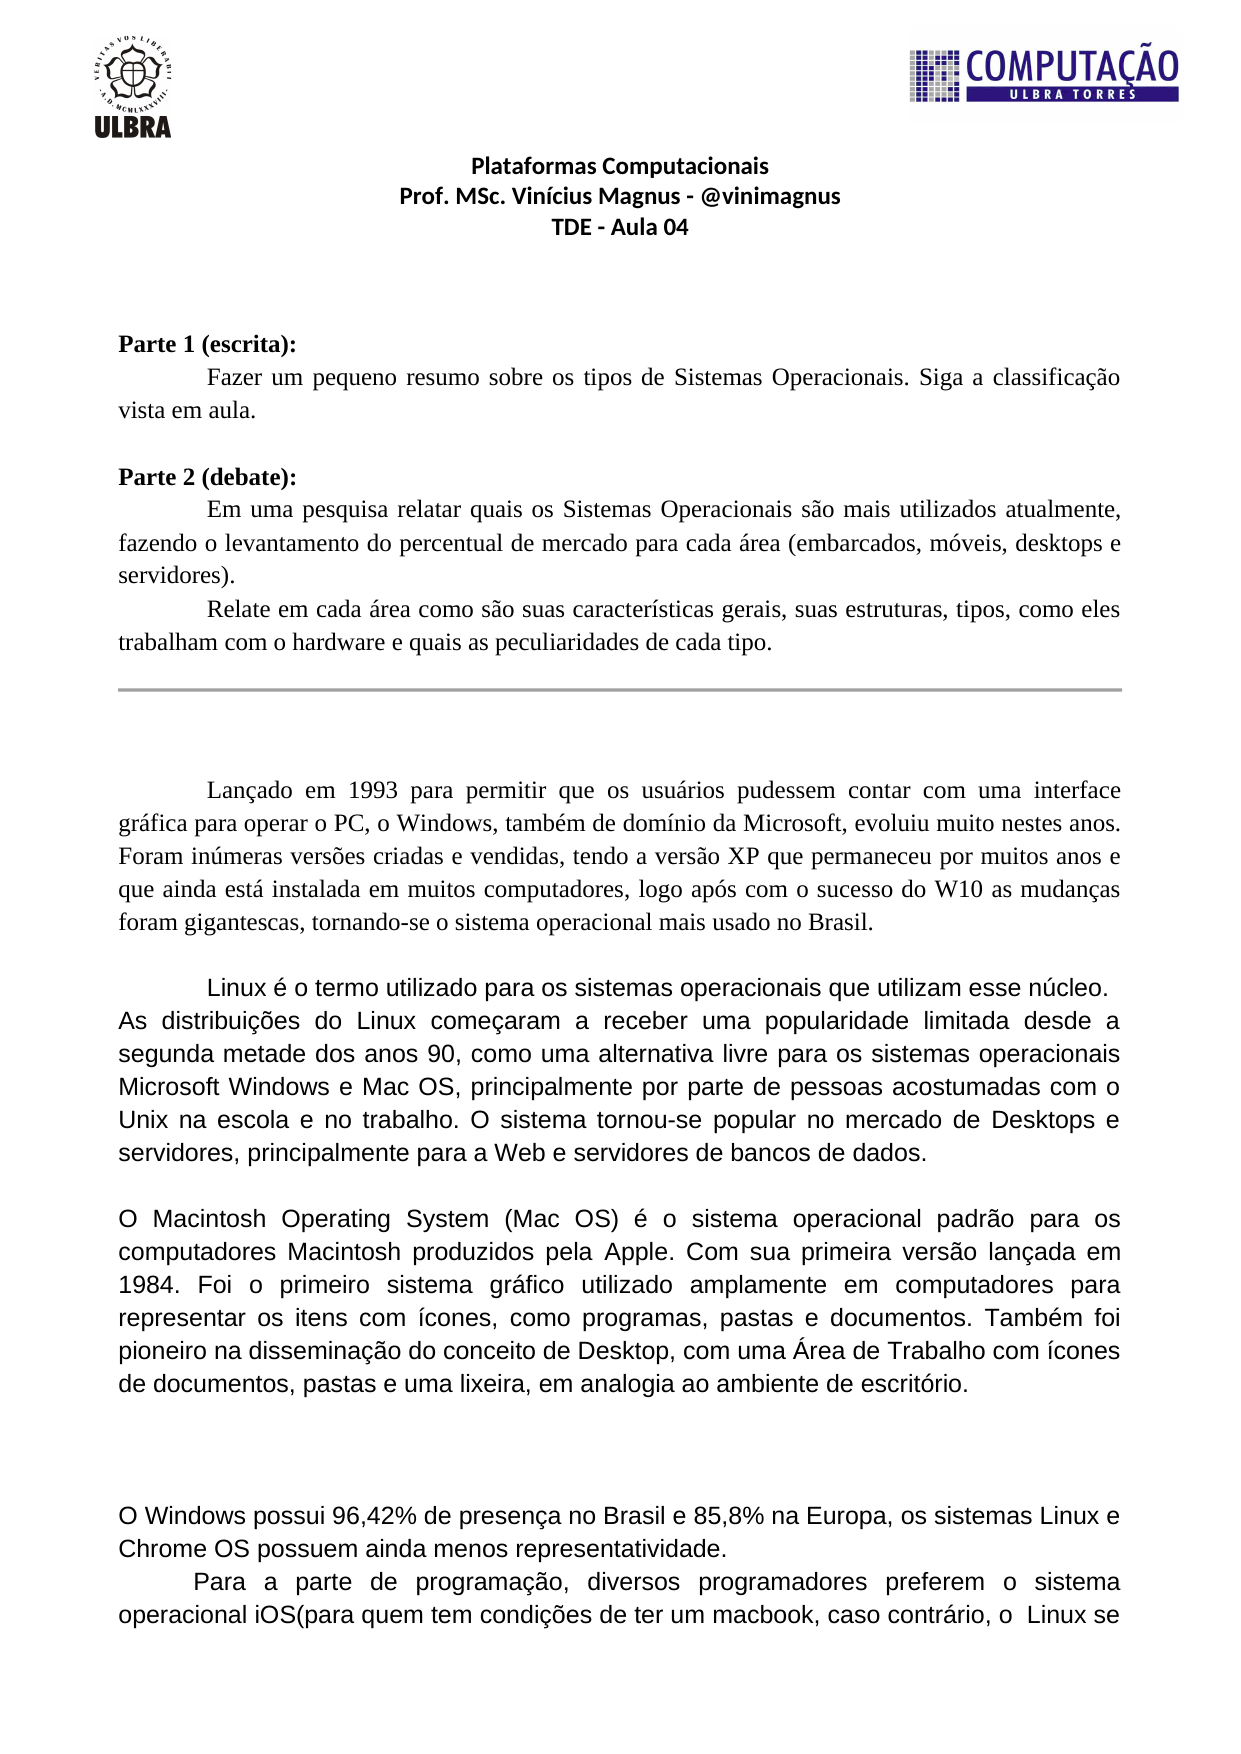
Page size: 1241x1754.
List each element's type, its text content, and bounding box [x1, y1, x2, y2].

text TDE - Aula 04 [118, 211, 1122, 241]
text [118, 1567, 1122, 1629]
text Plataformas Computacionais [118, 150, 1122, 180]
text Lançado em 1993 para permitir que os usuários pudessem contar com uma interface gráfica para operar o PC, o Windows, também de domínio da Microsoft, evoluiu muito nestes anos. Foram inúmeras versões criadas e vendidas, tendo a versão XP que permaneceu por muitos anos e que ainda está instalada em muitos computadores, logo após com o sucesso do W10 as mudanças foram gigantescas, tornando-se o sistema operacional mais usado no Brasil. [118, 775, 1122, 936]
text Fazer um pequeno resumo sobre os tipos de Sistemas Operacionais. Siga a classificação vista em aula. [118, 362, 1122, 424]
text As distribuições do Linux começaram a receber uma popularidade limitada desde a segunda metade dos anos 90, como uma alternativa livre para os sistemas operacionais Microsoft Windows e Mac OS, principalmente por parte de pessoas acostumadas com o Unix na escola e no trabalho. O sistema tornou-se popular no mercado de Desktops e servidores, principalmente para a Web e servidores de bancos de dados. [118, 1006, 1122, 1167]
text O Macintosh Operating System (Mac OS) é o sistema operacional padrão para os computadores Macintosh produzidos pela Apple. Com sua primeira versão lançada em 1984. Foi o primeiro sistema gráfico utilizado amplamente em computadores para representar os itens com ícones, como programas, pastas e documentos. Também foi pioneiro na disseminação do conceito de Desktop, com uma Área de Trabalho com ícones de documentos, pastas e uma lixeira, em analogia ao ambiente de escritório. [118, 1204, 1122, 1398]
picture [94, 36, 172, 138]
text Linux é o termo utilizado para os sistemas operacionais que utilizam esse núcleo. [118, 973, 1122, 1002]
text Parte 2 (debate): [118, 462, 1122, 490]
text O Windows possui 96,42% de presença no Brasil e 85,8% na Europa, os sistemas Linux e Chrome OS possuem ainda menos representatividade. [118, 1501, 1122, 1563]
text Prof. MSc. Vinícius Magnus - @vinimagnus [118, 180, 1122, 211]
text Relate em cada área como são suas características gerais, suas estruturas, tipos, como eles trabalham com o hardware e quais as peculiaridades de cada tipo. [118, 594, 1122, 655]
picture [908, 25, 1182, 123]
text Parte 1 (escrita): [118, 329, 1122, 358]
text Em uma pesquisa relatar quais os Sistemas Operacionais são mais utilizados atualmente, fazendo o levantamento do percentual de mercado para cada área (embarcados, móveis, desktops e servidores). [118, 494, 1122, 589]
